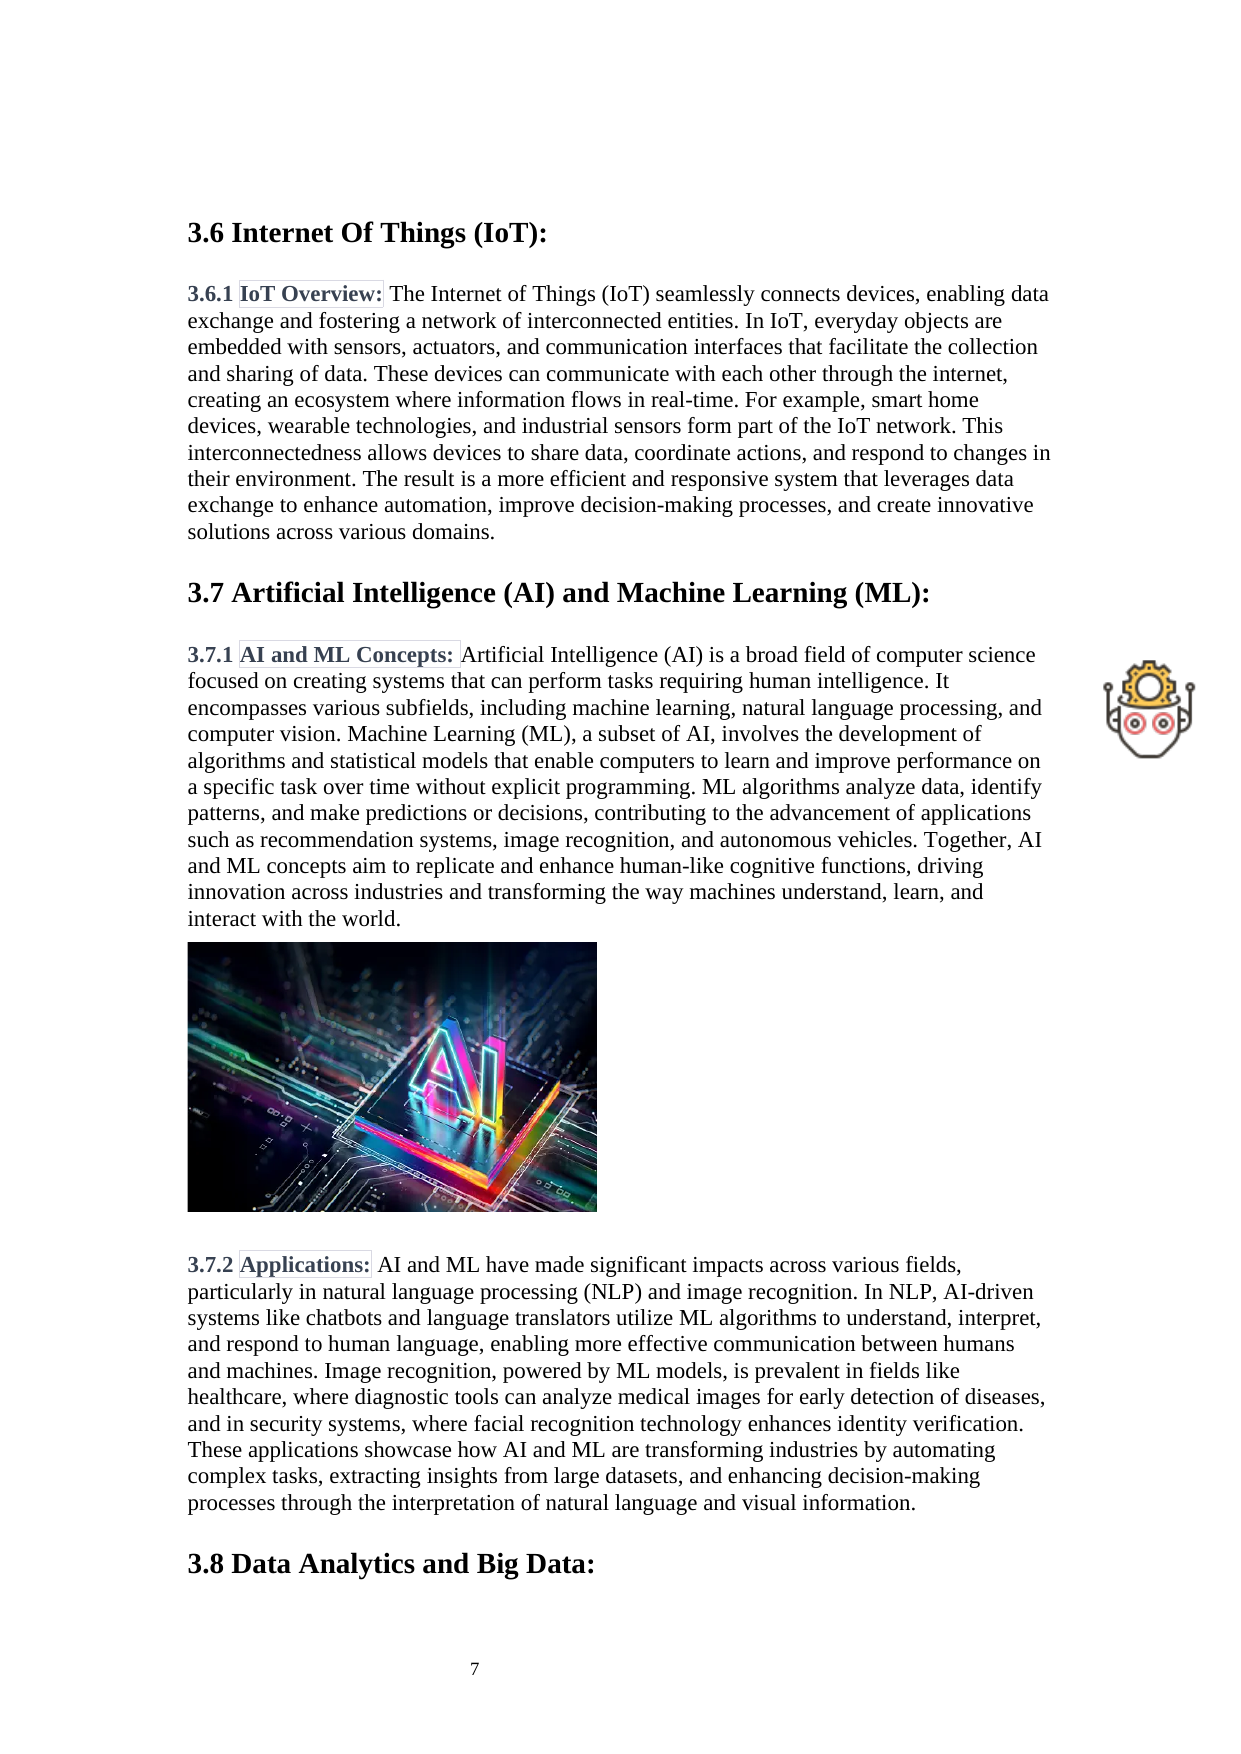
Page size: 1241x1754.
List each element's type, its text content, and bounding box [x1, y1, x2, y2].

text 3.6.1 IoT Overview: The Internet of Things (IoT) seamlessly connects devices, enabling data exchange and fostering a network of interconnected entities. In IoT, everyday objects are embedded with sensors, actuators, and communication interfaces that facilitate the collection and sharing of data. These devices can communicate with each other through the internet, creating an ecosystem where information flows in real-time. For example, smart home devices, wearable technologies, and industrial sensors form part of the IoT network. This interconnectedness allows devices to share data, coordinate actions, and respond to changes in their environment. The result is a more efficient and responsive system that leverages data exchange to enhance automation, improve decision-making processes, and create innovative solutions across various domains. [187, 279, 1053, 544]
text 3.6 Internet Of Things (IoT): [187, 215, 1053, 248]
text 3.7.2 Applications: AI and ML have made significant impacts across various fields, particularly in natural language processing (NLP) and image recognition. In NLP, AI-driven systems like chatbots and language translators utilize ML algorithms to understand, interpret, and respond to human language, enabling more effective communication between humans and machines. Image recognition, powered by ML models, is prevalent in fields like healthcare, where diagnostic tools can analyze medical images for early detection of diseases, and in security systems, where facial recognition technology enhances identity verification. These applications showcase how AI and ML are transforming industries by automating complex tasks, extracting insights from large datasets, and enhancing decision-making processes through the interpretation of natural language and visual information. [187, 1250, 1053, 1515]
picture [1099, 660, 1200, 760]
text 3.7.1 AI and ML Concepts: Artificial Intelligence (AI) is a broad field of computer science focused on creating systems that can perform tasks requiring human intelligence. It encompasses various subfields, including machine learning, natural language processing, and computer vision. Machine Learning (ML), a subset of AI, involves the development of algorithms and statistical models that enable computers to learn and improve performance on a specific task over time without explicit programming. ML algorithms analyze data, identify patterns, and make predictions or decisions, contributing to the advancement of applications such as recommendation systems, image recognition, and autonomous vehicles. Together, AI and ML concepts aim to replicate and enhance human-like cognitive functions, driving innovation across industries and transforming the way machines understand, learn, and interact with the world. [187, 640, 1053, 931]
picture [187, 942, 597, 1212]
text 3.8 Data Analytics and Big Data: [187, 1546, 1053, 1580]
text 3.7 Artificial Intelligence (AI) and Machine Learning (ML): [187, 575, 1053, 609]
